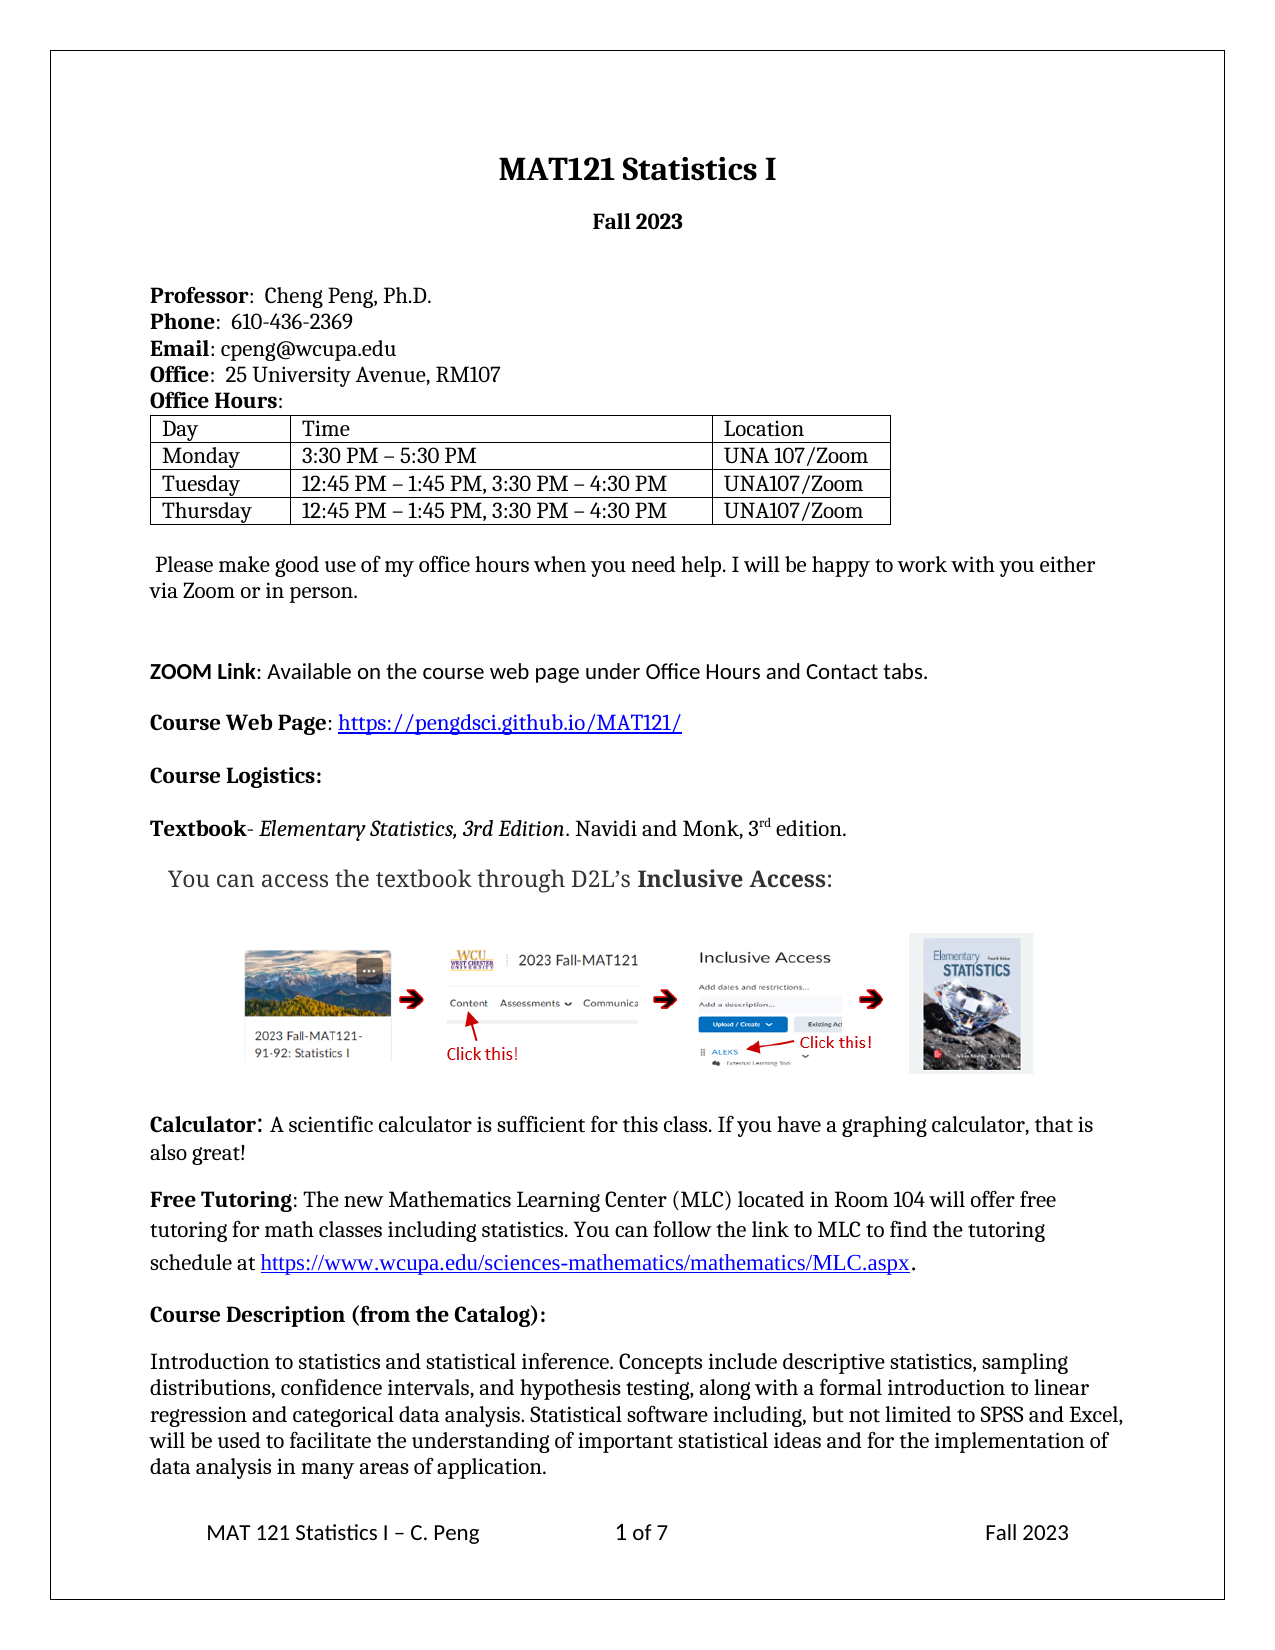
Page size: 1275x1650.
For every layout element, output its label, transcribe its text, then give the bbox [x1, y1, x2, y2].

text Professor: Cheng Peng, Ph.D. [150, 283, 1125, 309]
table_cell 12:45 PM – 1:45 PM, 3:30 PM – 4:30 PM [291, 470, 712, 497]
table_header Time [291, 416, 712, 442]
text Office: 25 University Avenue, RM107 [150, 362, 1125, 388]
text Introduction to statistics and statistical inference. Concepts include descriptive statistics, sampling distributions, confidence intervals, and hypothesis testing, along with a formal introduction to linear regression and categorical data analysis. Statistical software including, but not limited to SPSS and Excel, will be used to facilitate the understanding of important statistical ideas and for the implementation of data analysis in many areas of application. [547, 1349, 1125, 1480]
text Phone: 610-436-2369 [150, 309, 1125, 335]
text Course Description (from the Catalog): [150, 1301, 1125, 1328]
text MAT121 Statistics I [150, 150, 1125, 188]
text Office Hours: [150, 388, 1125, 414]
table_cell Monday [151, 443, 290, 469]
table_cell Thursday [151, 498, 290, 524]
text Course Web Page: https://pengdsci.github.io/MAT121/ [150, 710, 1125, 736]
table_cell UNA107/Zoom [713, 470, 890, 497]
table_cell UNA107/Zoom [713, 498, 890, 524]
text Calculator: A scientific calculator is sufficient for this class. If you have a graphing calculator, that is also great! [150, 1105, 1125, 1166]
text Fall 2023 [150, 209, 1125, 236]
text Textbook- Elementary Statistics, 3rd Edition. Navidi and Monk, 3rd edition. [150, 815, 1125, 842]
text Please make good use of my office hours when you need help. I will be happy to work with you either via Zoom or in person. [150, 551, 1125, 604]
table_cell UNA 107/Zoom [713, 443, 890, 469]
picture [241, 927, 1034, 1085]
table_cell Tuesday [151, 470, 290, 497]
text You can access the textbook through D2L’s Inclusive Access: [150, 862, 1125, 894]
table_cell 12:45 PM – 1:45 PM, 3:30 PM – 4:30 PM [291, 498, 712, 524]
table_header Location [713, 416, 890, 442]
text Free Tutoring: The new Mathematics Learning Center (MLC) located in Room 104 will offer free tutoring for math classes including statistics. You can follow the link to MLC to find the tutoring schedule at https://www.wcupa.edu/sciences-mathematics/mathematics/MLC.aspx. [150, 1186, 1125, 1276]
table_cell 3:30 PM – 5:30 PM [291, 443, 712, 469]
text ZOOM Link: Available on the course web page under Office Hours and Contact tabs. [150, 657, 1125, 685]
text Course Logistics: [150, 763, 1125, 789]
text Email: cpeng@wcupa.edu [150, 335, 1125, 362]
table_header Day [151, 416, 290, 442]
